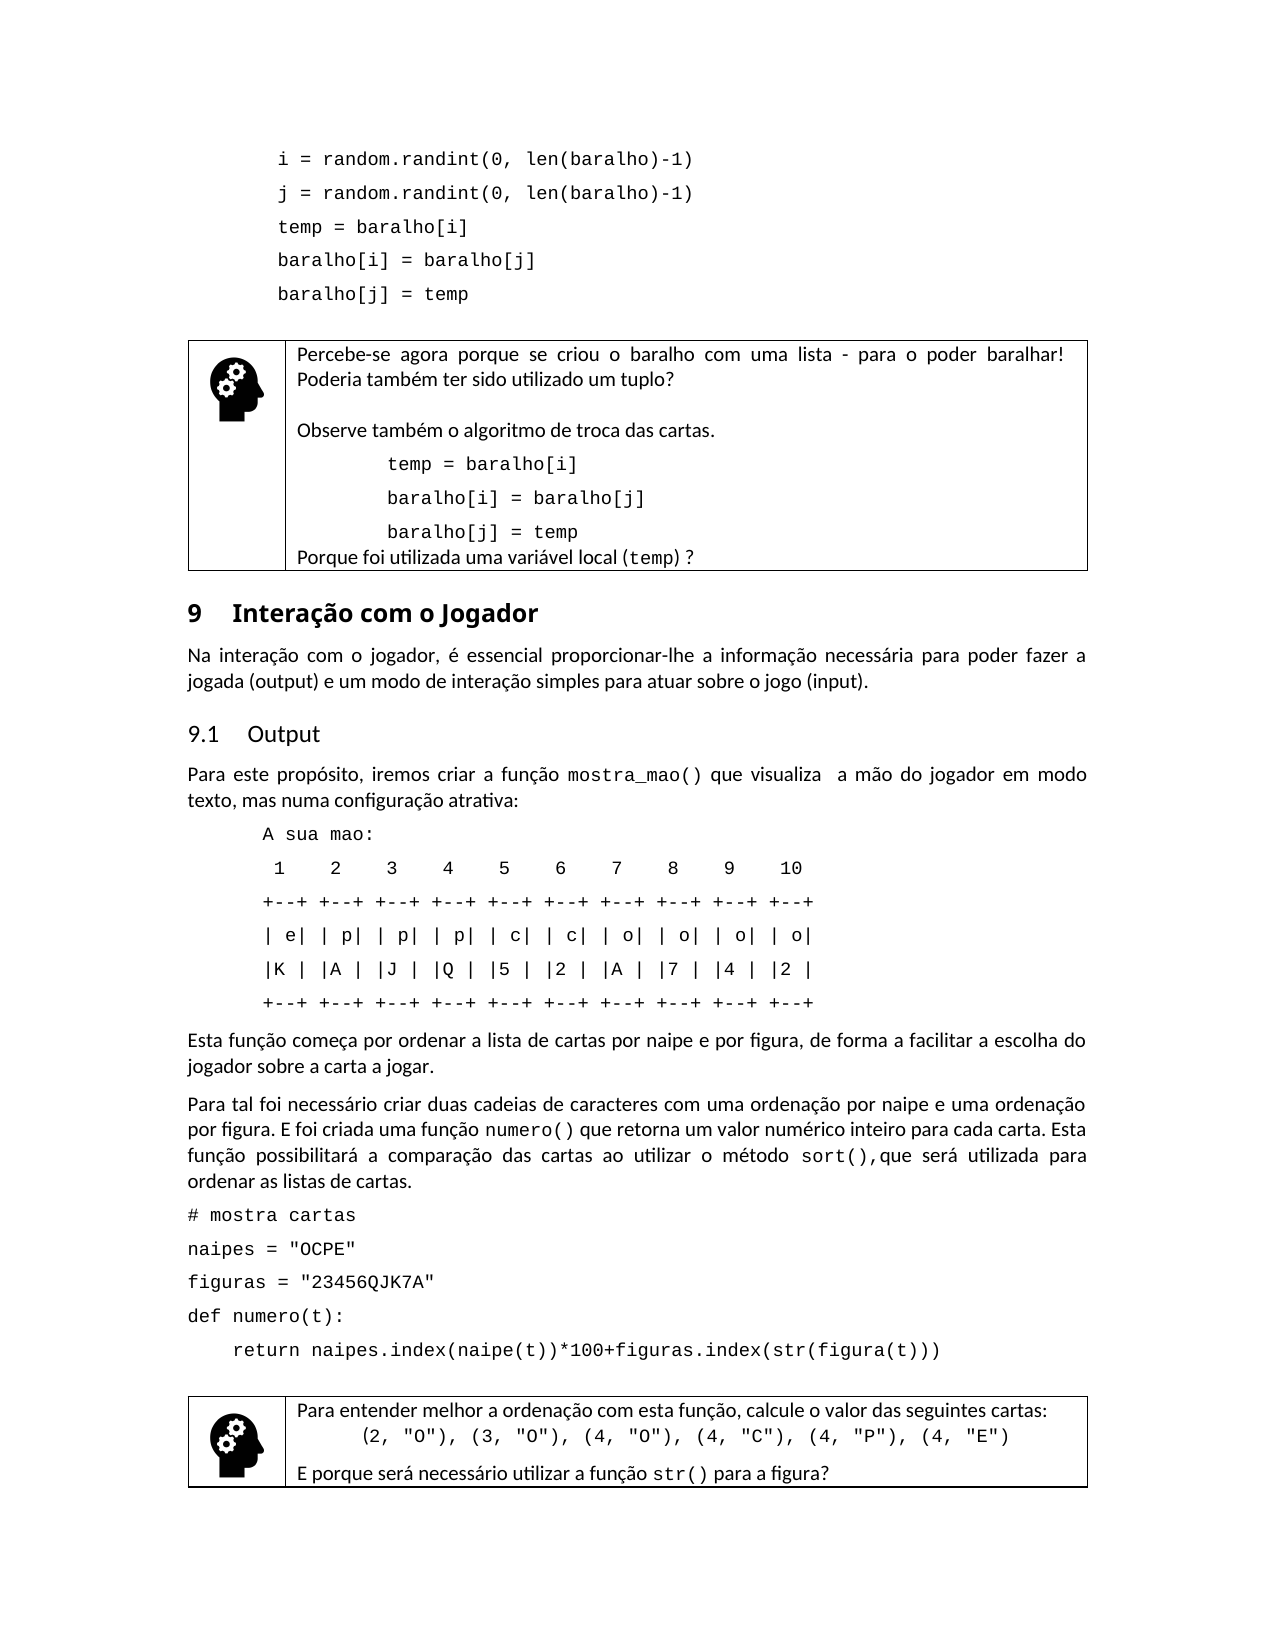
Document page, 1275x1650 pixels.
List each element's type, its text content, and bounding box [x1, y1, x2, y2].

text | e| | p| | p| | p| | c| | c| | o| | o| | o| | o| [262, 926, 1087, 947]
text temp = baralho[i] [187, 217, 1087, 239]
text 1 2 3 4 5 6 7 8 9 10 [262, 859, 1087, 880]
picture [199, 1409, 275, 1485]
text def numero(t): [187, 1307, 1177, 1328]
text Esta função começa por ordenar a lista de cartas por naipe e por figura, de forma a facilitar a escolha do jogador sobre a carta a jogar. [187, 1027, 1087, 1078]
text i = random.randint(0, len(baralho)-1) [187, 150, 1087, 171]
text +--+ +--+ +--+ +--+ +--+ +--+ +--+ +--+ +--+ +--+ [262, 994, 1087, 1015]
text # mostra cartas [187, 1206, 1177, 1227]
text Para tal foi necessário criar duas cadeias de caracteres com uma ordenação por naipe e uma ordenação por figura. E foi criada uma função numero() que retorna um valor numérico inteiro para cada carta. Esta função possibilitará a comparação das cartas ao utilizar o método sort(),que será utilizada para ordenar as listas de cartas. [187, 1091, 1087, 1193]
text +--+ +--+ +--+ +--+ +--+ +--+ +--+ +--+ +--+ +--+ [262, 892, 1087, 914]
text |K | |A | |J | |Q | |5 | |2 | |A | |7 | |4 | |2 | [262, 960, 1087, 981]
text baralho[j] = temp [187, 285, 1087, 306]
table_header [189, 341, 285, 570]
table_header Para entender melhor a ordenação com esta função, calcule o valor das seguintes cartas: (2, "O"), (3, "O"), (4, "O"), (4, "C"), (4, "P"), (4, "E") E porque será necessário utilizar a função str() para a figura? [286, 1397, 1087, 1486]
picture [199, 353, 275, 429]
text Para este propósito, iremos criar a função mostra_mao() que visualiza a mão do jogador em modo texto, mas numa configuração atrativa: [187, 761, 1087, 812]
table_header Percebe-se agora porque se criou o baralho com uma lista - para o poder baralhar! Poderia também ter sido utilizado um tuplo? Observe também o algoritmo de troca das cartas. temp = baralho[i] baralho[i] = baralho[j] baralho[j] = temp Porque foi utilizada uma variável local (temp) ? [286, 341, 1087, 570]
table_header [189, 1397, 285, 1486]
subtitle Output [187, 718, 1087, 749]
text return naipes.index(naipe(t))*100+figuras.index(str(figura(t))) [187, 1341, 1177, 1362]
text Na interação com o jogador, é essencial proporcionar-lhe a informação necessária para poder fazer a jogada (output) e um modo de interação simples para atuar sobre o jogo (input). [187, 642, 1087, 693]
text baralho[i] = baralho[j] [187, 251, 1087, 272]
text A sua mao: [262, 825, 1087, 846]
text j = random.randint(0, len(baralho)-1) [187, 184, 1087, 205]
subtitle Interação com o Jogador [187, 596, 1087, 630]
text figuras = "23456QJK7A" [187, 1273, 1177, 1294]
text naipes = "OCPE" [187, 1239, 1177, 1261]
